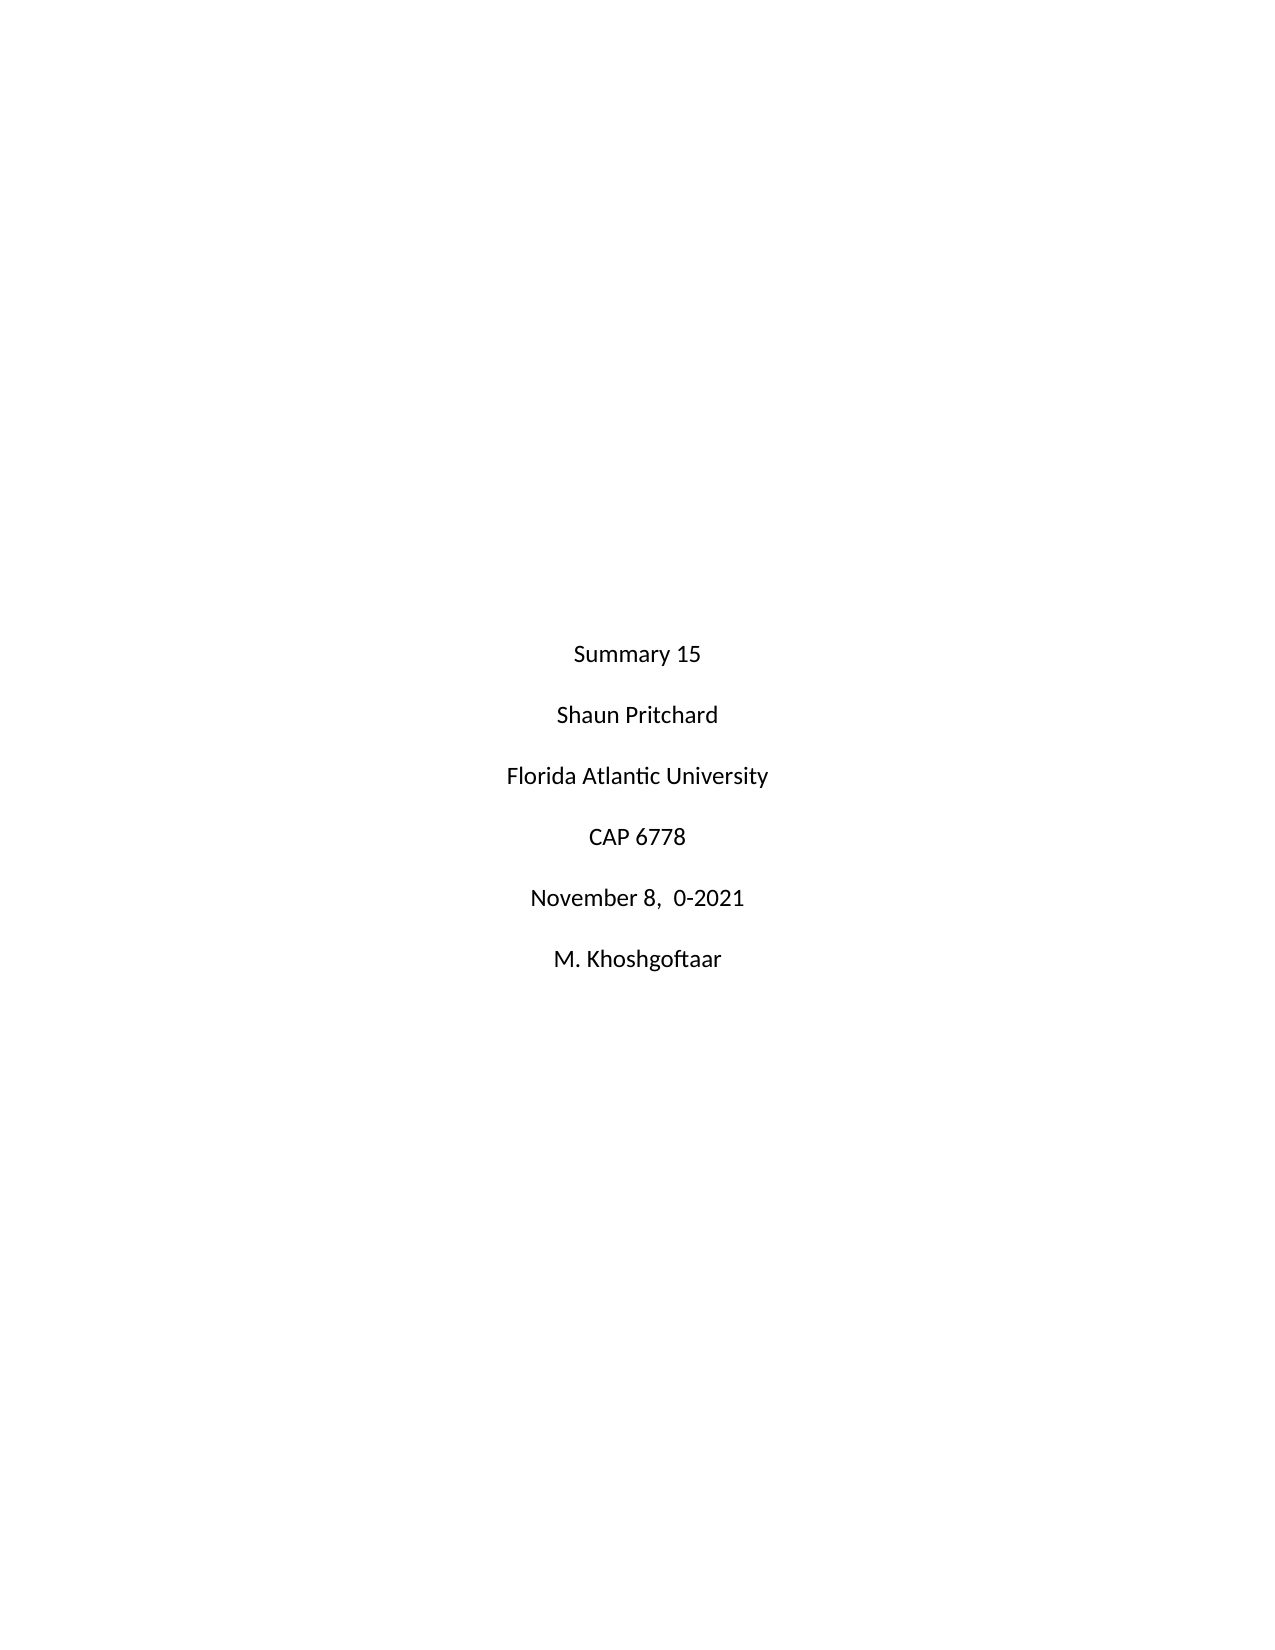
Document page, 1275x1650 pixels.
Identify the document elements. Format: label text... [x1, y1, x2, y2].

text Shaun Pritchard [150, 699, 1125, 730]
text Florida Atlantic University [150, 760, 1125, 791]
text M. Khoshgoftaar [150, 943, 1125, 974]
text Summary 15 [150, 638, 1125, 669]
text November 8, 0-2021 [150, 882, 1125, 913]
text CAP 6778 [150, 821, 1125, 852]
